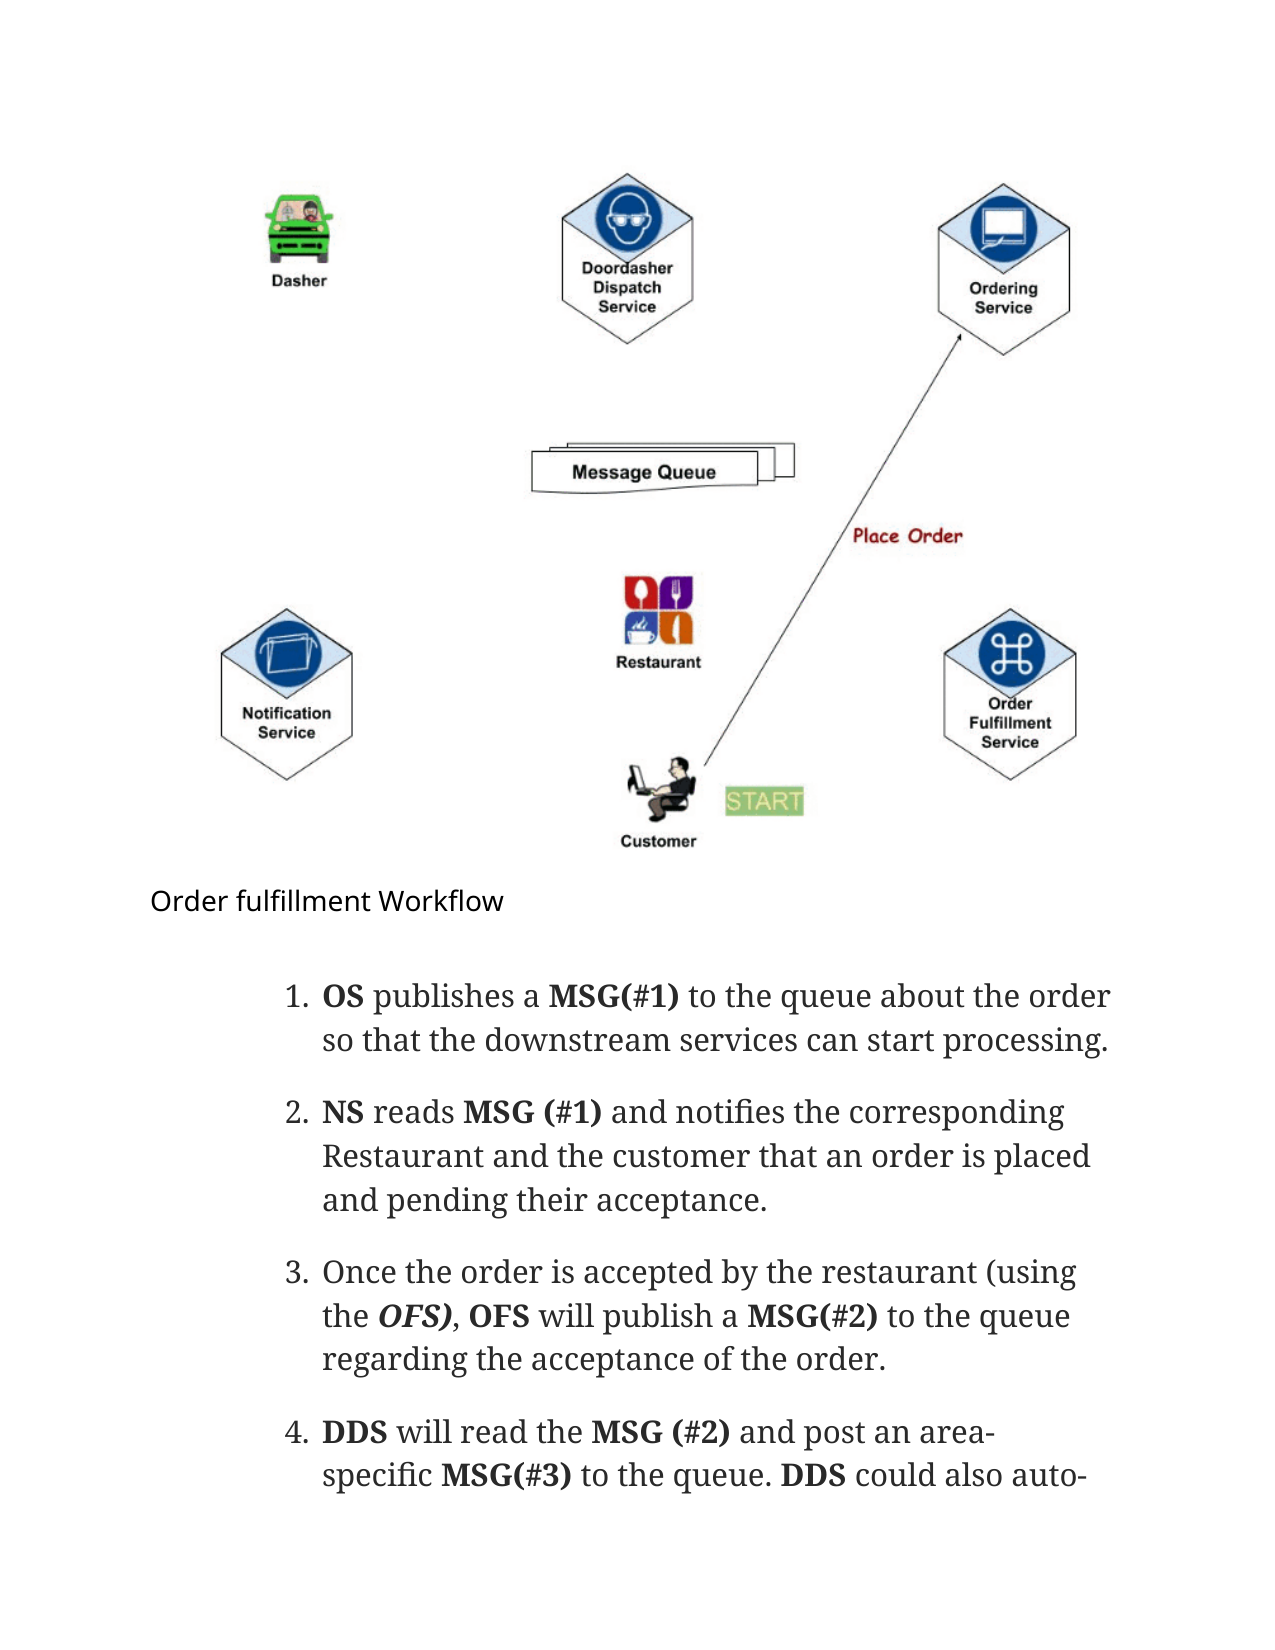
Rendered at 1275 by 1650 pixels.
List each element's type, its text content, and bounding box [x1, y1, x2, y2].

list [284, 1408, 1125, 1496]
list Once the order is accepted by the restaurant (using the OFS), OFS will publish a MSG(#2) to the queue regarding the acceptance of the order. [284, 1249, 1125, 1380]
list OS publishes a MSG(#1) to the queue about the order so that the downstream services can start processing. [284, 973, 1125, 1060]
list NS reads MSG (#1) and notifies the corresponding Restaurant and the customer that an order is placed and pending their acceptance. [284, 1089, 1125, 1220]
picture [150, 150, 1125, 881]
text Order fulfillment Workflow [150, 881, 1125, 919]
